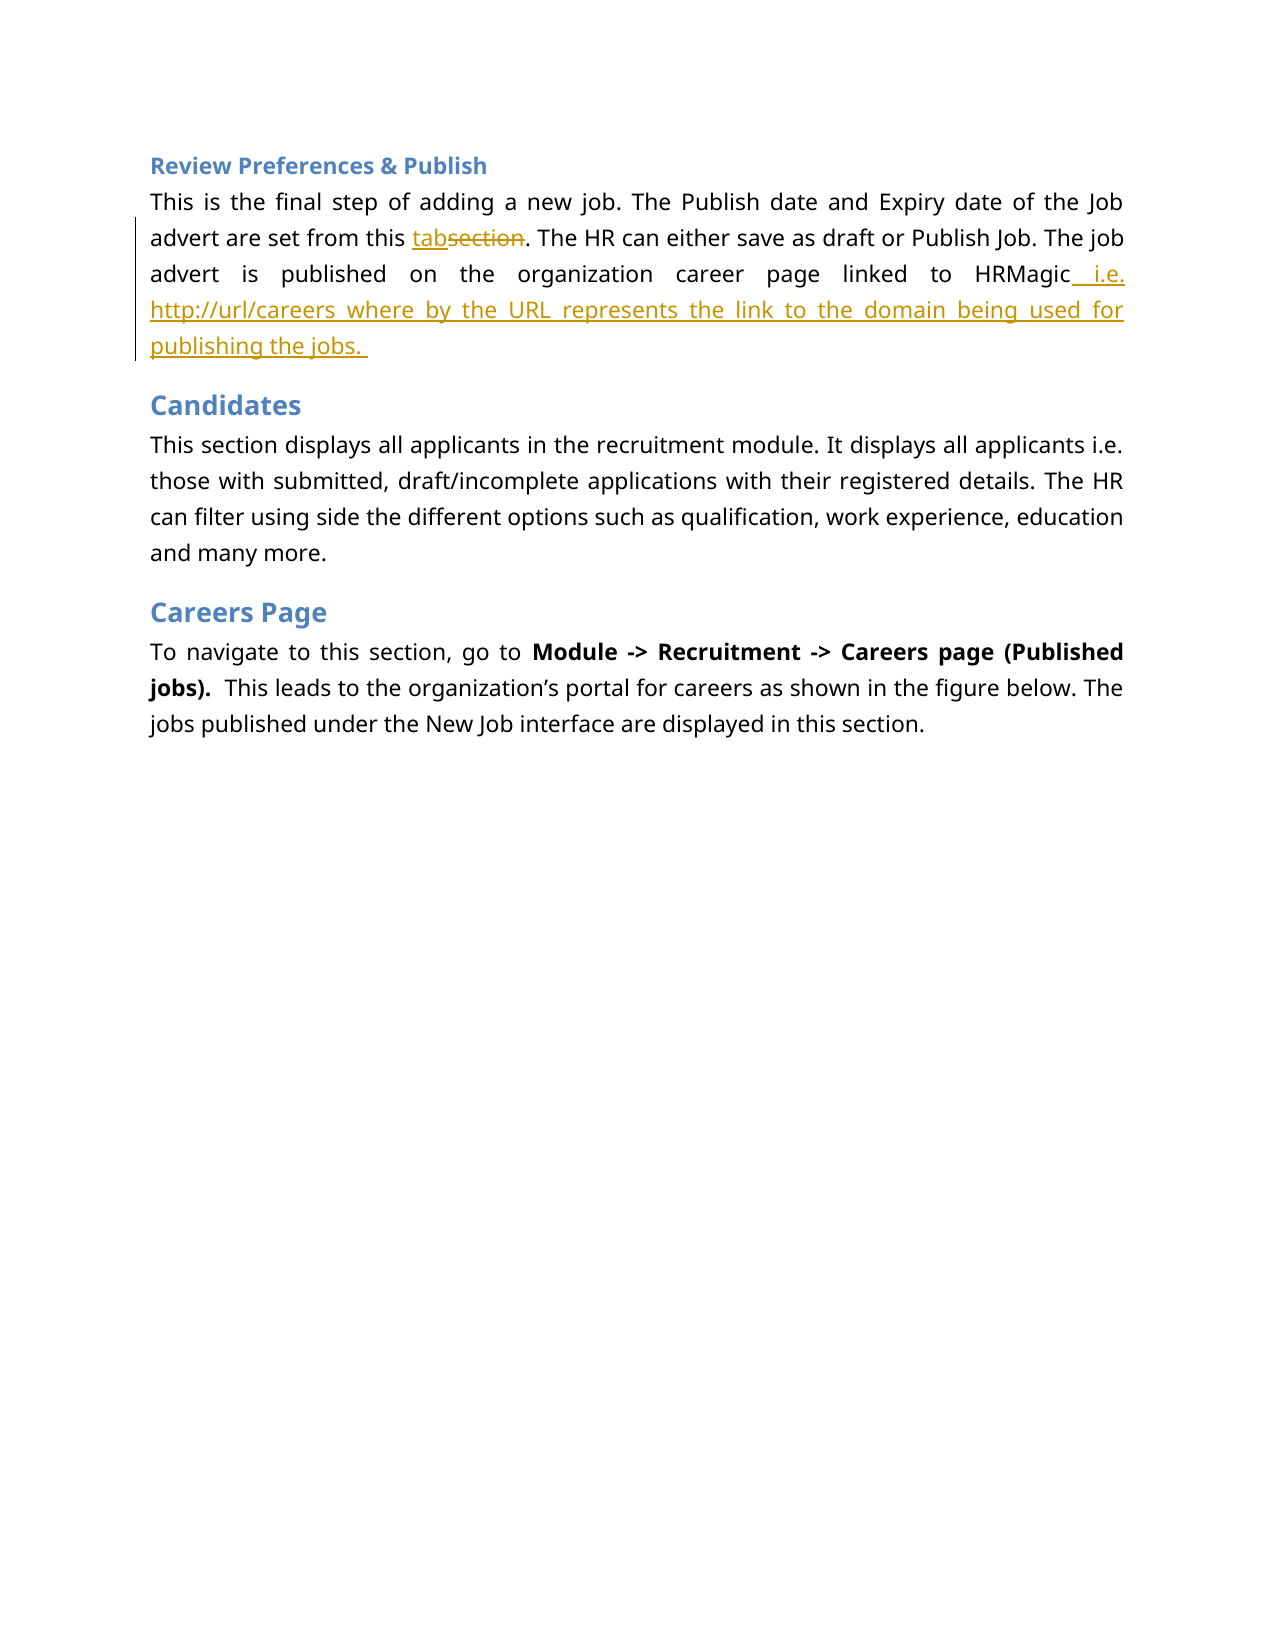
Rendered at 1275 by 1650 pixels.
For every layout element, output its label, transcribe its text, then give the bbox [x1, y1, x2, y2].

text This section displays all applicants in the recruitment module. It displays all applicants i.e. those with submitted, draft/incomplete applications with their registered details. The HR can filter using side the different options such as qualification, work experience, education and many more. [150, 429, 1125, 568]
text This is the final step of adding a new job. The Publish date and Expiry date of the Job advert are set from this . The HR can either save as draft or Publish Job. The job advert is published on the organization career page linked to HRMagic [150, 186, 1125, 361]
subtitle Review Preferences & Publish [150, 150, 1125, 181]
text To navigate to this section, go to Module -> Recruitment -> Careers page (Published jobs). This leads to the organization’s portal for careers as shown in the figure below. The jobs published under the New Job interface are displayed in this section. [150, 636, 1125, 739]
subtitle Candidates [150, 386, 1125, 423]
subtitle Careers Page [150, 593, 1125, 630]
